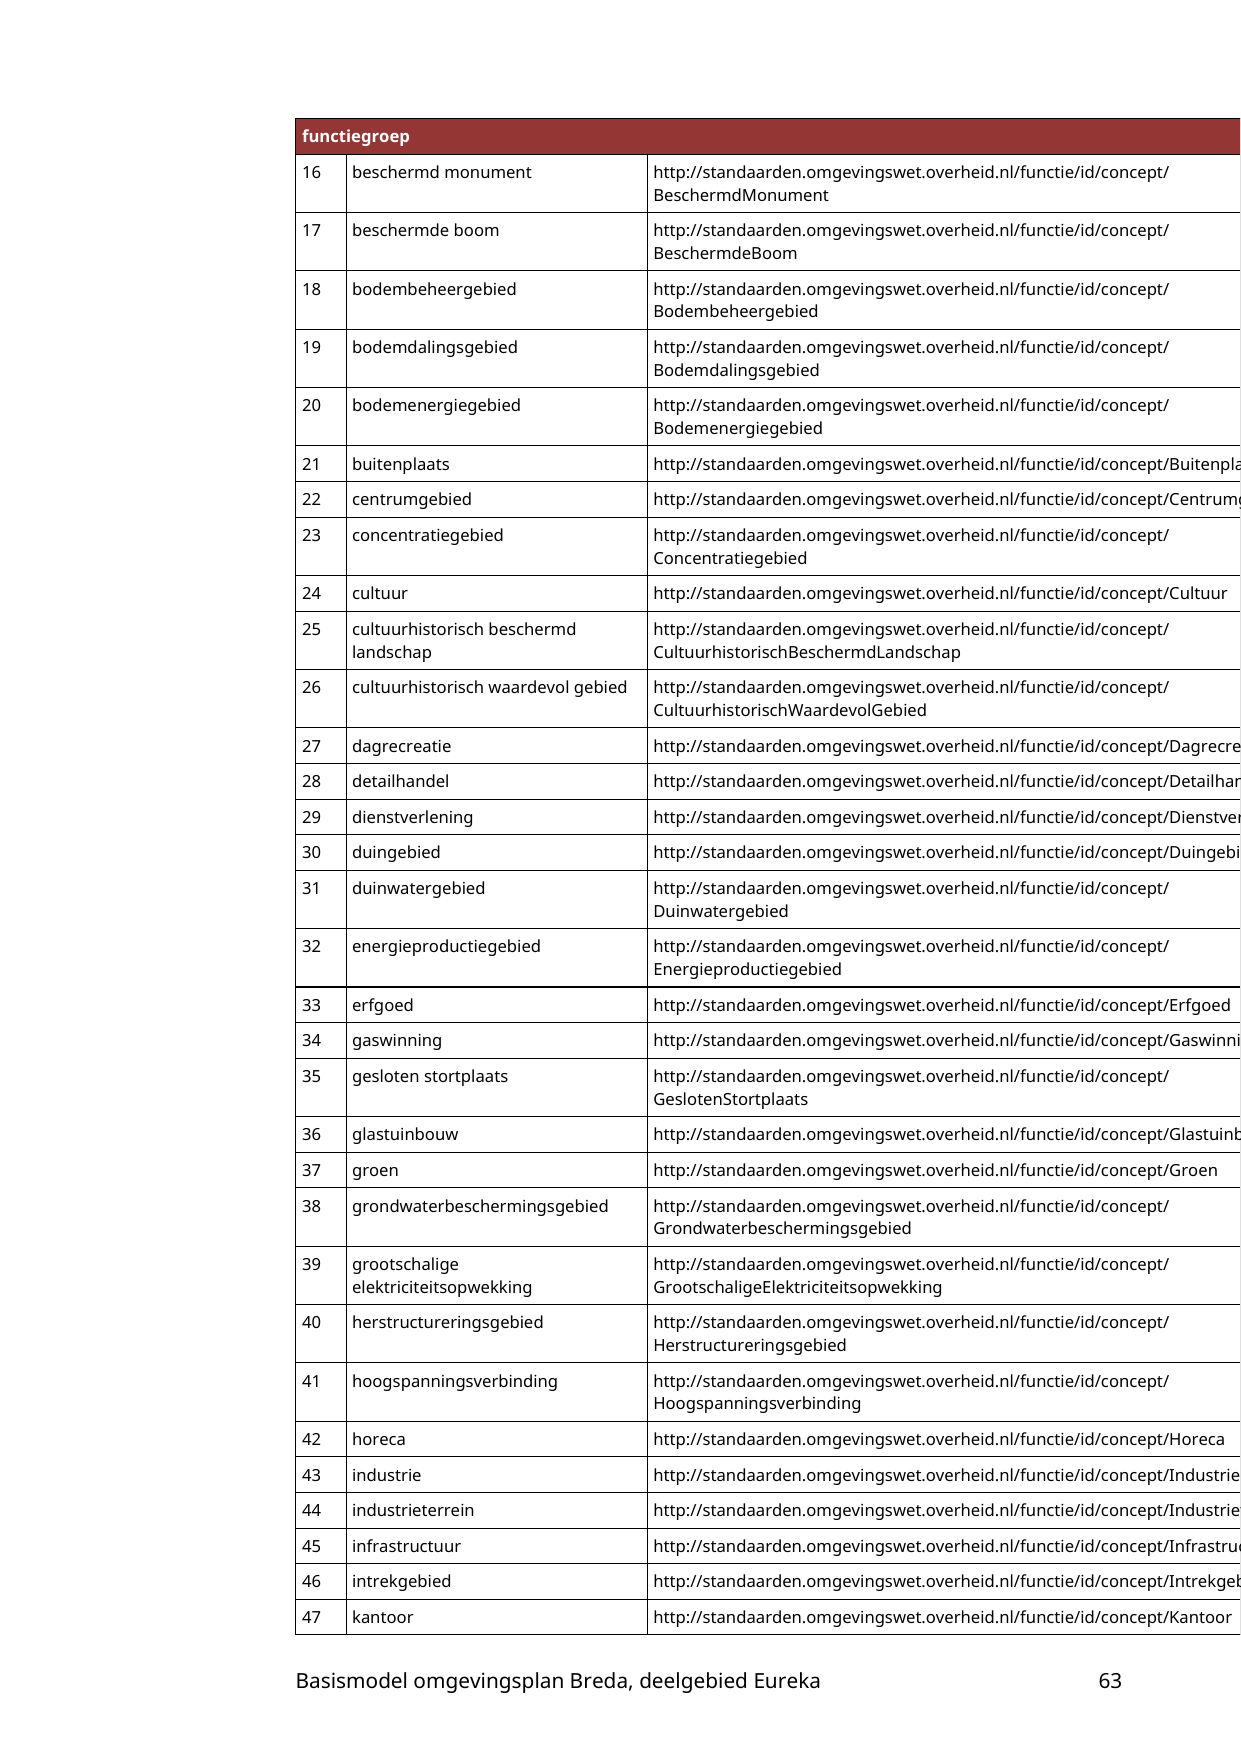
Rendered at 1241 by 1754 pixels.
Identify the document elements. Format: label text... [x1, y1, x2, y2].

table_cell centrumgebied [347, 482, 647, 517]
table_cell gesloten stortplaats [347, 1059, 647, 1116]
table_cell http://standaarden.omgevingswet.overheid.nl/functie/id/concept/Groen [648, 1153, 1240, 1187]
table_cell 47 [296, 1600, 346, 1634]
table_cell 25 [296, 612, 346, 669]
table_cell 46 [296, 1564, 346, 1599]
table_cell grondwaterbeschermingsgebied [347, 1188, 647, 1246]
table_cell http://standaarden.omgevingswet.overheid.nl/functie/id/concept/BeschermdMonument [648, 155, 1240, 212]
table_cell http://standaarden.omgevingswet.overheid.nl/functie/id/concept/GrootschaligeElektriciteitsopwekking [648, 1247, 1240, 1304]
table_cell cultuur [347, 576, 647, 611]
table_cell concentratiegebied [347, 518, 647, 575]
table_cell detailhandel [347, 764, 647, 798]
table_cell dagrecreatie [347, 728, 647, 763]
table_cell http://standaarden.omgevingswet.overheid.nl/functie/id/concept/Kantoor [648, 1600, 1240, 1634]
table_cell 26 [296, 670, 346, 727]
table_cell duinwatergebied [347, 871, 647, 928]
table_cell erfgoed [347, 988, 647, 1022]
table_cell http://standaarden.omgevingswet.overheid.nl/functie/id/concept/Intrekgebied [648, 1564, 1240, 1599]
table_cell bodemdalingsgebied [347, 330, 647, 387]
table_cell industrie [347, 1457, 647, 1492]
table_cell 16 [296, 155, 346, 212]
table_cell http://standaarden.omgevingswet.overheid.nl/functie/id/concept/Industrie [648, 1457, 1240, 1492]
table_cell 38 [296, 1188, 346, 1246]
table_cell 41 [296, 1363, 346, 1421]
table_cell duingebied [347, 835, 647, 870]
table_cell gaswinning [347, 1023, 647, 1058]
table_cell http://standaarden.omgevingswet.overheid.nl/functie/id/concept/Grondwaterbeschermingsgebied [648, 1188, 1240, 1246]
table_cell http://standaarden.omgevingswet.overheid.nl/functie/id/concept/Industrieterrein [648, 1493, 1240, 1527]
table_cell 17 [296, 213, 346, 270]
table_cell http://standaarden.omgevingswet.overheid.nl/functie/id/concept/Glastuinbouw [648, 1117, 1240, 1152]
table_cell 44 [296, 1493, 346, 1527]
table_cell http://standaarden.omgevingswet.overheid.nl/functie/id/concept/Cultuur [648, 576, 1240, 611]
table_cell 30 [296, 835, 346, 870]
table_cell 23 [296, 518, 346, 575]
table_cell http://standaarden.omgevingswet.overheid.nl/functie/id/concept/BeschermdeBoom [648, 213, 1240, 270]
table_cell buitenplaats [347, 446, 647, 481]
table_cell 20 [296, 388, 346, 445]
table_cell http://standaarden.omgevingswet.overheid.nl/functie/id/concept/Centrumgebied [648, 482, 1240, 517]
table_cell beschermde boom [347, 213, 647, 270]
table_cell cultuurhistorisch waardevol gebied [347, 670, 647, 727]
table_cell grootschalige elektriciteitsopwekking [347, 1247, 647, 1304]
table_cell 29 [296, 800, 346, 834]
table_cell http://standaarden.omgevingswet.overheid.nl/functie/id/concept/GeslotenStortplaats [648, 1059, 1240, 1116]
table_cell http://standaarden.omgevingswet.overheid.nl/functie/id/concept/Buitenplaats [648, 446, 1240, 481]
table_cell http://standaarden.omgevingswet.overheid.nl/functie/id/concept/Bodembeheergebied [648, 271, 1240, 329]
table_header functiegroep [296, 119, 1240, 154]
table_cell http://standaarden.omgevingswet.overheid.nl/functie/id/concept/Duingebied [648, 835, 1240, 870]
table_cell 31 [296, 871, 346, 928]
table_cell intrekgebied [347, 1564, 647, 1599]
table_cell http://standaarden.omgevingswet.overheid.nl/functie/id/concept/Duinwatergebied [648, 871, 1240, 928]
table_cell bodemenergiegebied [347, 388, 647, 445]
table_cell 35 [296, 1059, 346, 1116]
table_cell infrastructuur [347, 1529, 647, 1563]
table_cell http://standaarden.omgevingswet.overheid.nl/functie/id/concept/Infrastructuur [648, 1529, 1240, 1563]
table_cell groen [347, 1153, 647, 1187]
table_cell kantoor [347, 1600, 647, 1634]
table_cell 21 [296, 446, 346, 481]
table_cell 45 [296, 1529, 346, 1563]
table_cell 36 [296, 1117, 346, 1152]
table_cell http://standaarden.omgevingswet.overheid.nl/functie/id/concept/Hoogspanningsverbinding [648, 1363, 1240, 1421]
table_cell 27 [296, 728, 346, 763]
table_cell http://standaarden.omgevingswet.overheid.nl/functie/id/concept/Horeca [648, 1422, 1240, 1456]
table_cell http://standaarden.omgevingswet.overheid.nl/functie/id/concept/Dienstverlening [648, 800, 1240, 834]
table_cell http://standaarden.omgevingswet.overheid.nl/functie/id/concept/Herstructureringsgebied [648, 1305, 1240, 1362]
table_cell 33 [296, 988, 346, 1022]
table_cell 28 [296, 764, 346, 798]
table_cell cultuurhistorisch beschermd landschap [347, 612, 647, 669]
table_cell 19 [296, 330, 346, 387]
table_cell energieproductiegebied [347, 929, 647, 986]
table_cell 24 [296, 576, 346, 611]
table_cell http://standaarden.omgevingswet.overheid.nl/functie/id/concept/Gaswinning [648, 1023, 1240, 1058]
table_cell http://standaarden.omgevingswet.overheid.nl/functie/id/concept/Dagrecreatie [648, 728, 1240, 763]
table_cell http://standaarden.omgevingswet.overheid.nl/functie/id/concept/CultuurhistorischBeschermdLandschap [648, 612, 1240, 669]
table_cell http://standaarden.omgevingswet.overheid.nl/functie/id/concept/Bodemenergiegebied [648, 388, 1240, 445]
table_cell industrieterrein [347, 1493, 647, 1527]
table_cell 37 [296, 1153, 346, 1187]
table_cell http://standaarden.omgevingswet.overheid.nl/functie/id/concept/Bodemdalingsgebied [648, 330, 1240, 387]
table_cell http://standaarden.omgevingswet.overheid.nl/functie/id/concept/CultuurhistorischWaardevolGebied [648, 670, 1240, 727]
table_cell 39 [296, 1247, 346, 1304]
table_cell http://standaarden.omgevingswet.overheid.nl/functie/id/concept/Erfgoed [648, 988, 1240, 1022]
table_cell 18 [296, 271, 346, 329]
table_cell 32 [296, 929, 346, 986]
table_cell 43 [296, 1457, 346, 1492]
table_cell herstructureringsgebied [347, 1305, 647, 1362]
table_cell glastuinbouw [347, 1117, 647, 1152]
table_cell dienstverlening [347, 800, 647, 834]
table_cell http://standaarden.omgevingswet.overheid.nl/functie/id/concept/Detailhandel [648, 764, 1240, 798]
table_cell http://standaarden.omgevingswet.overheid.nl/functie/id/concept/Energieproductiegebied [648, 929, 1240, 986]
table_cell horeca [347, 1422, 647, 1456]
table_cell 40 [296, 1305, 346, 1362]
table_cell 42 [296, 1422, 346, 1456]
table_cell 22 [296, 482, 346, 517]
table_cell http://standaarden.omgevingswet.overheid.nl/functie/id/concept/Concentratiegebied [648, 518, 1240, 575]
table_cell 34 [296, 1023, 346, 1058]
table_cell bodembeheergebied [347, 271, 647, 329]
table_cell hoogspanningsverbinding [347, 1363, 647, 1421]
table_cell beschermd monument [347, 155, 647, 212]
